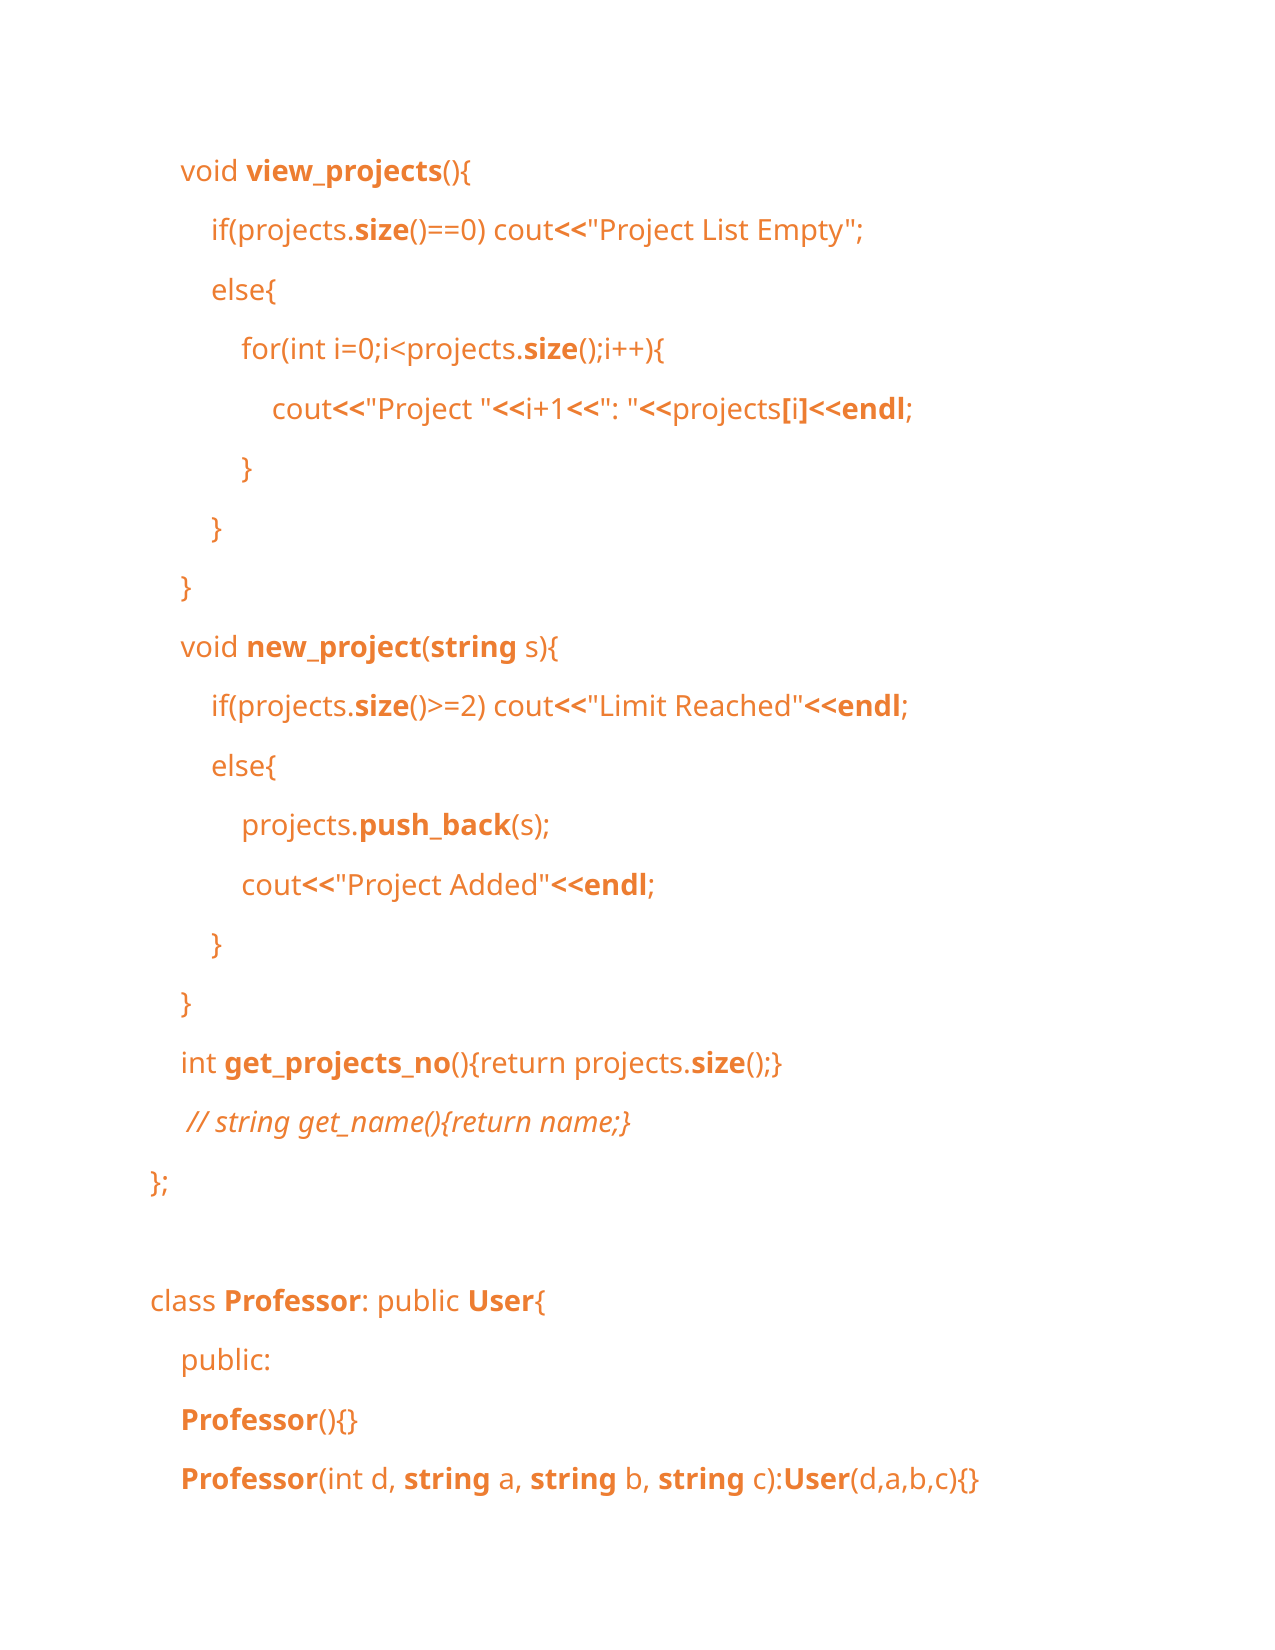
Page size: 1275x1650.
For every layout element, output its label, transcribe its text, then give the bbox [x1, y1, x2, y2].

text if(projects.size()==0) cout<<"Project List Empty"; [150, 209, 1125, 249]
text } [150, 507, 1125, 547]
text class Professor: public User{ [150, 1280, 1125, 1320]
text else{ [150, 269, 1125, 309]
text public: [150, 1339, 1125, 1379]
text void new_project(string s){ [150, 626, 1125, 666]
text else{ [150, 745, 1125, 784]
text Professor(){} [150, 1399, 1125, 1439]
text // string get_name(){return name;} [150, 1102, 1125, 1141]
text for(int i=0;i<projects.size();i++){ [150, 328, 1125, 368]
text cout<<"Project "<<i+1<<": "<<projects[i]<<endl; [150, 388, 1125, 428]
text } [150, 923, 1125, 963]
text void view_projects(){ [150, 150, 1125, 190]
text projects.push_back(s); [150, 804, 1125, 844]
text int get_projects_no(){return projects.size();} [150, 1042, 1125, 1082]
text } [150, 566, 1125, 606]
text } [150, 447, 1125, 487]
text if(projects.size()>=2) cout<<"Limit Reached"<<endl; [150, 685, 1125, 725]
text } [150, 983, 1125, 1022]
text Professor(int d, string a, string b, string c):User(d,a,b,c){} [150, 1458, 1125, 1498]
text }; [150, 1161, 1125, 1201]
text cout<<"Project Added"<<endl; [150, 864, 1125, 903]
